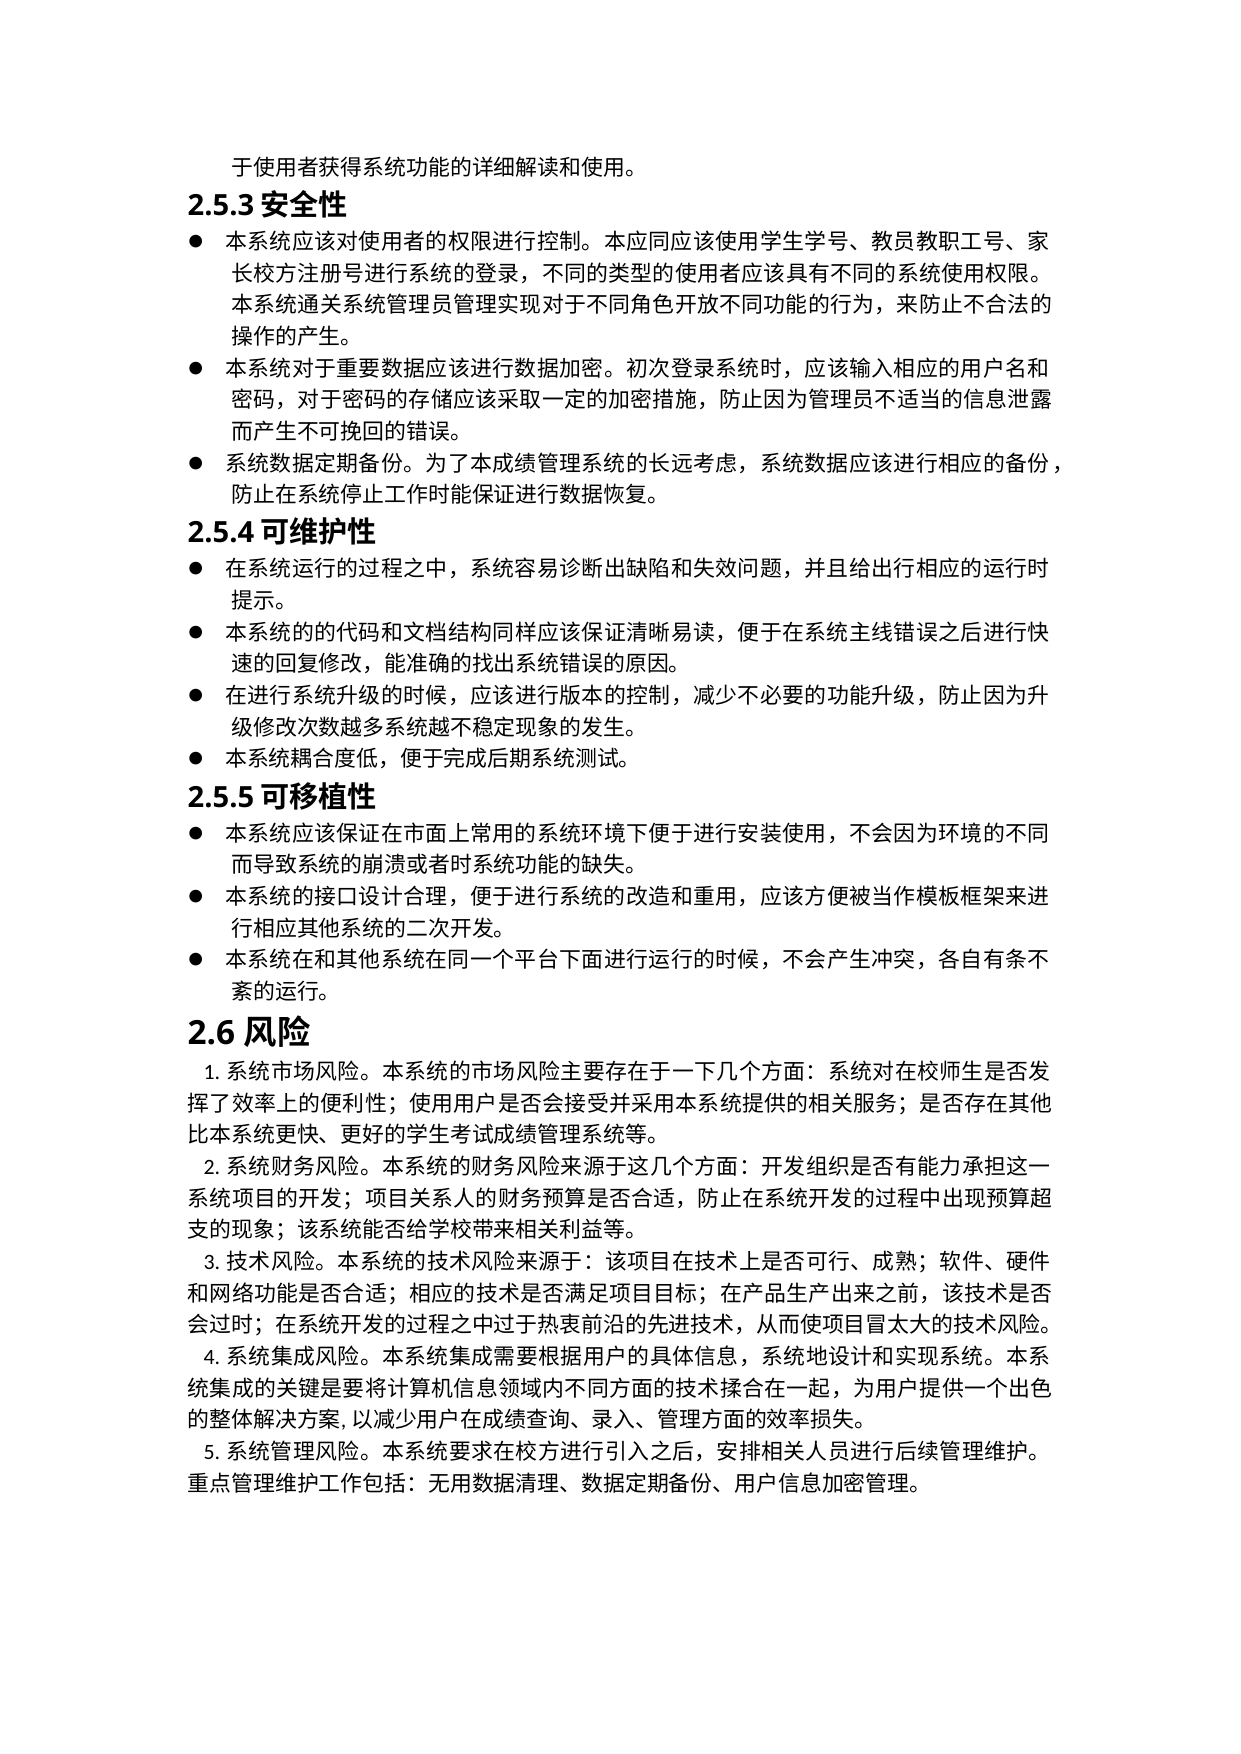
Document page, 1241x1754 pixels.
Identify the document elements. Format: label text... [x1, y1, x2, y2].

subtitle 2.6 风险 [187, 1006, 1053, 1054]
list 本系统应该对使用者的权限进行控制。本应同应该使用学生学号、教员教职工号、家长校方注册号进行系统的登录，不同的类型的使用者应该具有不同的系统使用权限。本系统通关系统管理员管理实现对于不同角色开放不同功能的行为，来防止不合法的操作的产生。 [187, 224, 1053, 351]
list 本系统对于重要数据应该进行数据加密。初次登录系统时，应该输入相应的用户名和密码，对于密码的存储应该采取一定的加密措施，防止因为管理员不适当的信息泄露而产生不可挽回的错误。 [187, 351, 1053, 446]
list 本系统在和其他系统在同一个平台下面进行运行的时候，不会产生冲突，各自有条不紊的运行。 [187, 942, 1053, 1006]
text 1. 系统市场风险。本系统的市场风险主要存在于一下几个方面：系统对在校师生是否发挥了效率上的便利性；使用用户是否会接受并采用本系统提供的相关服务；是否存在其他比本系统更快、更好的学生考试成绩管理系统等。 [187, 1054, 1053, 1149]
subtitle 2.5.3安全性 [187, 182, 1053, 224]
text 4. 系统集成风险。本系统集成需要根据用户的具体信息，系统地设计和实现系统。本系统集成的关键是要将计算机信息领域内不同方面的技术揉合在一起，为用户提供一个出色的整体解决方案, 以减少用户在成绩查询、录入、管理方面的效率损失。 [187, 1339, 1053, 1434]
list 本系统应该保证在市面上常用的系统环境下便于进行安装使用，不会因为环境的不同而导致系统的崩溃或者时系统功能的缺失。 [187, 816, 1053, 879]
text 3. 技术风险。本系统的技术风险来源于：该项目在技术上是否可行、成熟；软件、硬件和网络功能是否合适；相应的技术是否满足项目目标；在产品生产出来之前，该技术是否会过时；在系统开发的过程之中过于热衷前沿的先进技术，从而使项目冒太大的技术风险。 [187, 1244, 1053, 1339]
subtitle 2.5.5可移植性 [187, 773, 1053, 816]
list 在系统运行的过程之中，系统容易诊断出缺陷和失效问题，并且给出行相应的运行时提示。 [187, 551, 1053, 615]
list 本系统的接口设计合理，便于进行系统的改造和重用，应该方便被当作模板框架来进行相应其他系统的二次开发。 [187, 879, 1053, 942]
list 本系统耦合度低，便于完成后期系统测试。 [187, 741, 1053, 773]
list 在进行系统升级的时候，应该进行版本的控制，减少不必要的功能升级，防止因为升级修改次数越多系统越不稳定现象的发生。 [187, 678, 1053, 741]
text 2. 系统财务风险。本系统的财务风险来源于这几个方面：开发组织是否有能力承担这一系统项目的开发；项目关系人的财务预算是否合适，防止在系统开发的过程中出现预算超支的现象；该系统能否给学校带来相关利益等。 [187, 1149, 1053, 1244]
list 系统数据定期备份。为了本成绩管理系统的长远考虑，系统数据应该进行相应的备份，防止在系统停止工作时能保证进行数据恢复。 [187, 446, 1053, 509]
text 5. 系统管理风险。本系统要求在校方进行引入之后，安排相关人员进行后续管理维护。重点管理维护工作包括：无用数据清理、数据定期备份、用户信息加密管理。 [187, 1434, 1053, 1497]
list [187, 150, 1053, 182]
subtitle 2.5.4可维护性 [187, 509, 1053, 551]
list 本系统的的代码和文档结构同样应该保证清晰易读，便于在系统主线错误之后进行快速的回复修改，能准确的找出系统错误的原因。 [187, 615, 1053, 678]
